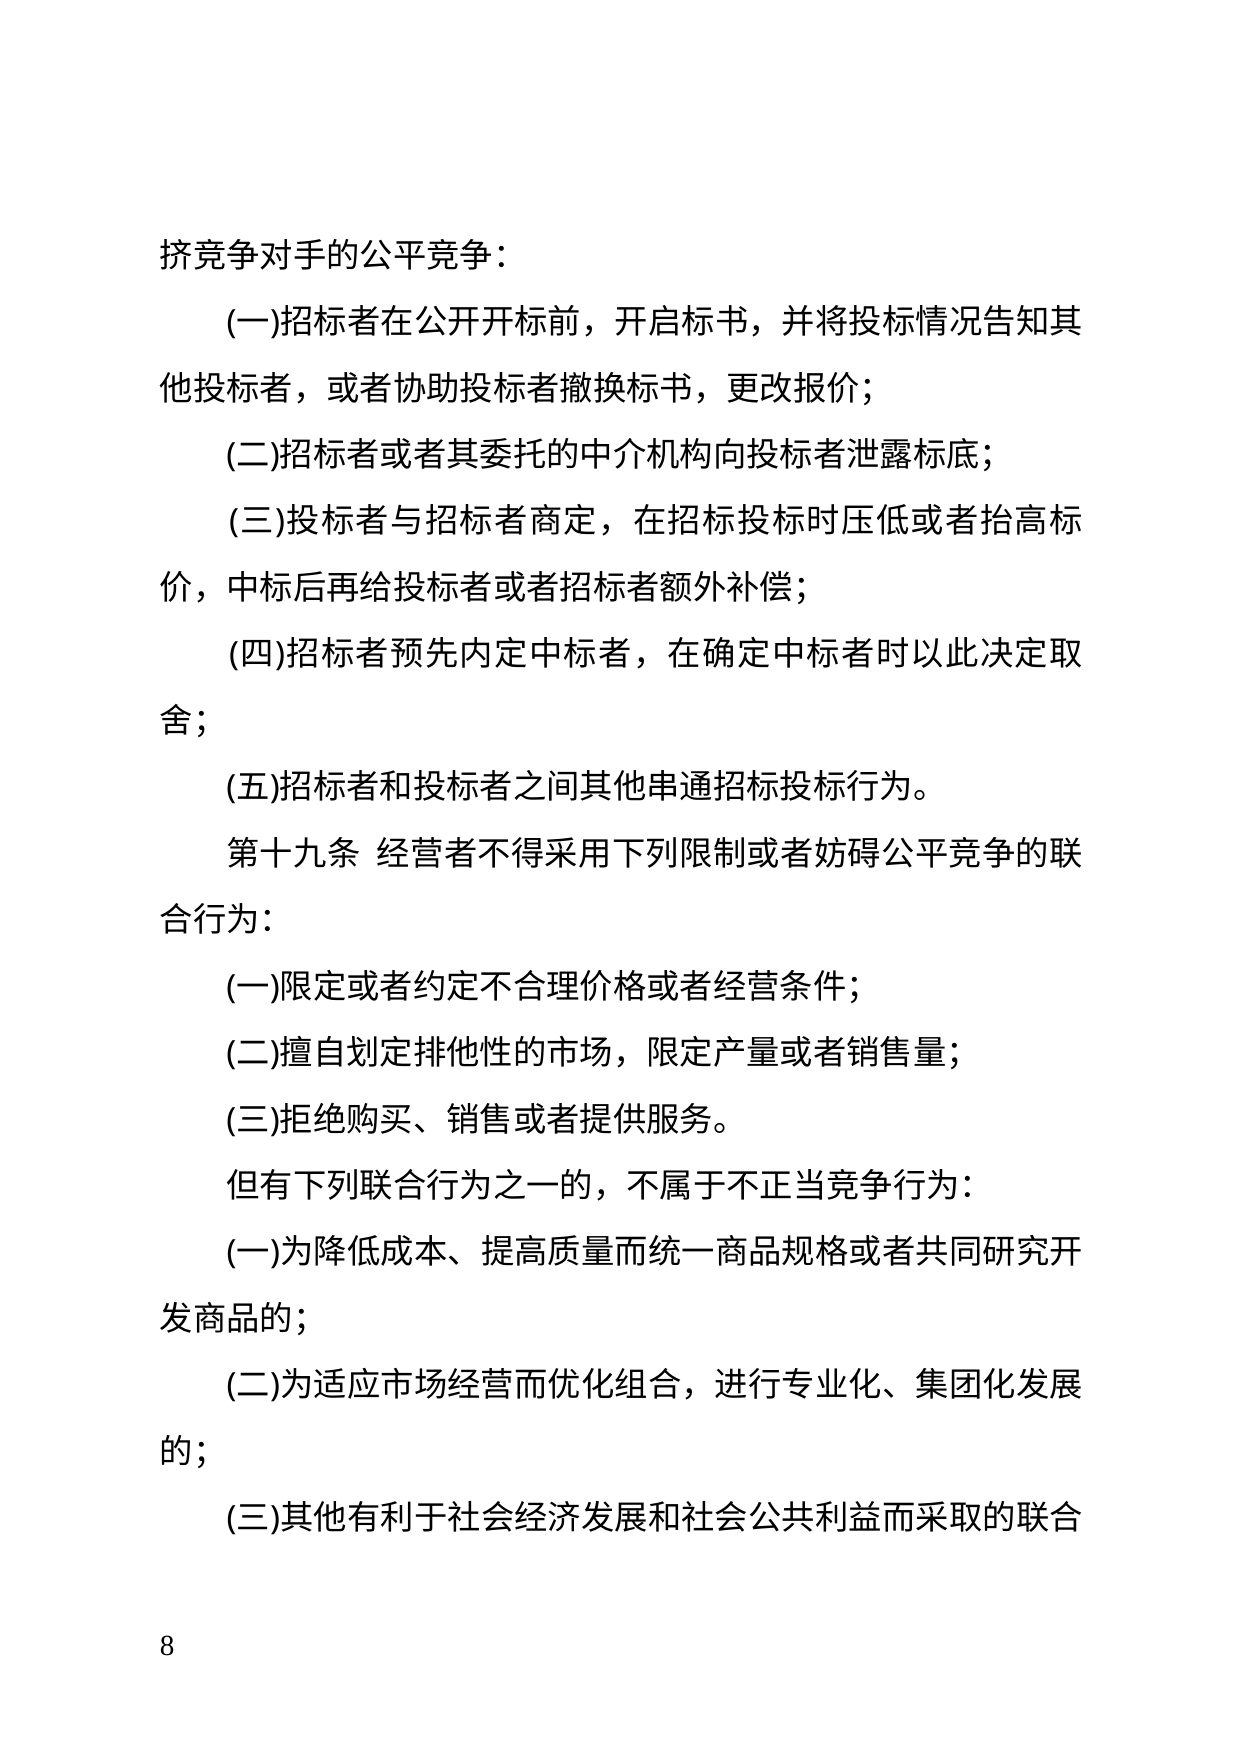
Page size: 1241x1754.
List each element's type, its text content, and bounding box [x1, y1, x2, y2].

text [159, 1482, 1084, 1548]
text (五)招标者和投标者之间其他串通招标投标行为。 [159, 751, 1084, 817]
text (一)为降低成本、提高质量而统一商品规格或者共同研究开发商品的； [159, 1216, 1084, 1349]
text (四)招标者预先内定中标者，在确定中标者时以此决定取舍； [159, 618, 1084, 751]
text 第十九条 经营者不得采用下列限制或者妨碍公平竞争的联合行为： [159, 817, 1084, 950]
text (三)拒绝购买、销售或者提供服务。 [159, 1083, 1084, 1150]
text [159, 219, 1084, 286]
text (一)限定或者约定不合理价格或者经营条件； [159, 950, 1084, 1017]
text 但有下列联合行为之一的，不属于不正当竞争行为： [159, 1150, 1084, 1216]
text (三)投标者与招标者商定，在招标投标时压低或者抬高标价，中标后再给投标者或者招标者额外补偿； [159, 485, 1084, 618]
text (二)为适应市场经营而优化组合，进行专业化、集团化发展的； [159, 1349, 1084, 1482]
text (二)擅自划定排他性的市场，限定产量或者销售量； [159, 1017, 1084, 1083]
text (二)招标者或者其委托的中介机构向投标者泄露标底； [159, 419, 1084, 485]
text (一)招标者在公开开标前，开启标书，并将投标情况告知其他投标者，或者协助投标者撤换标书，更改报价； [159, 286, 1084, 419]
